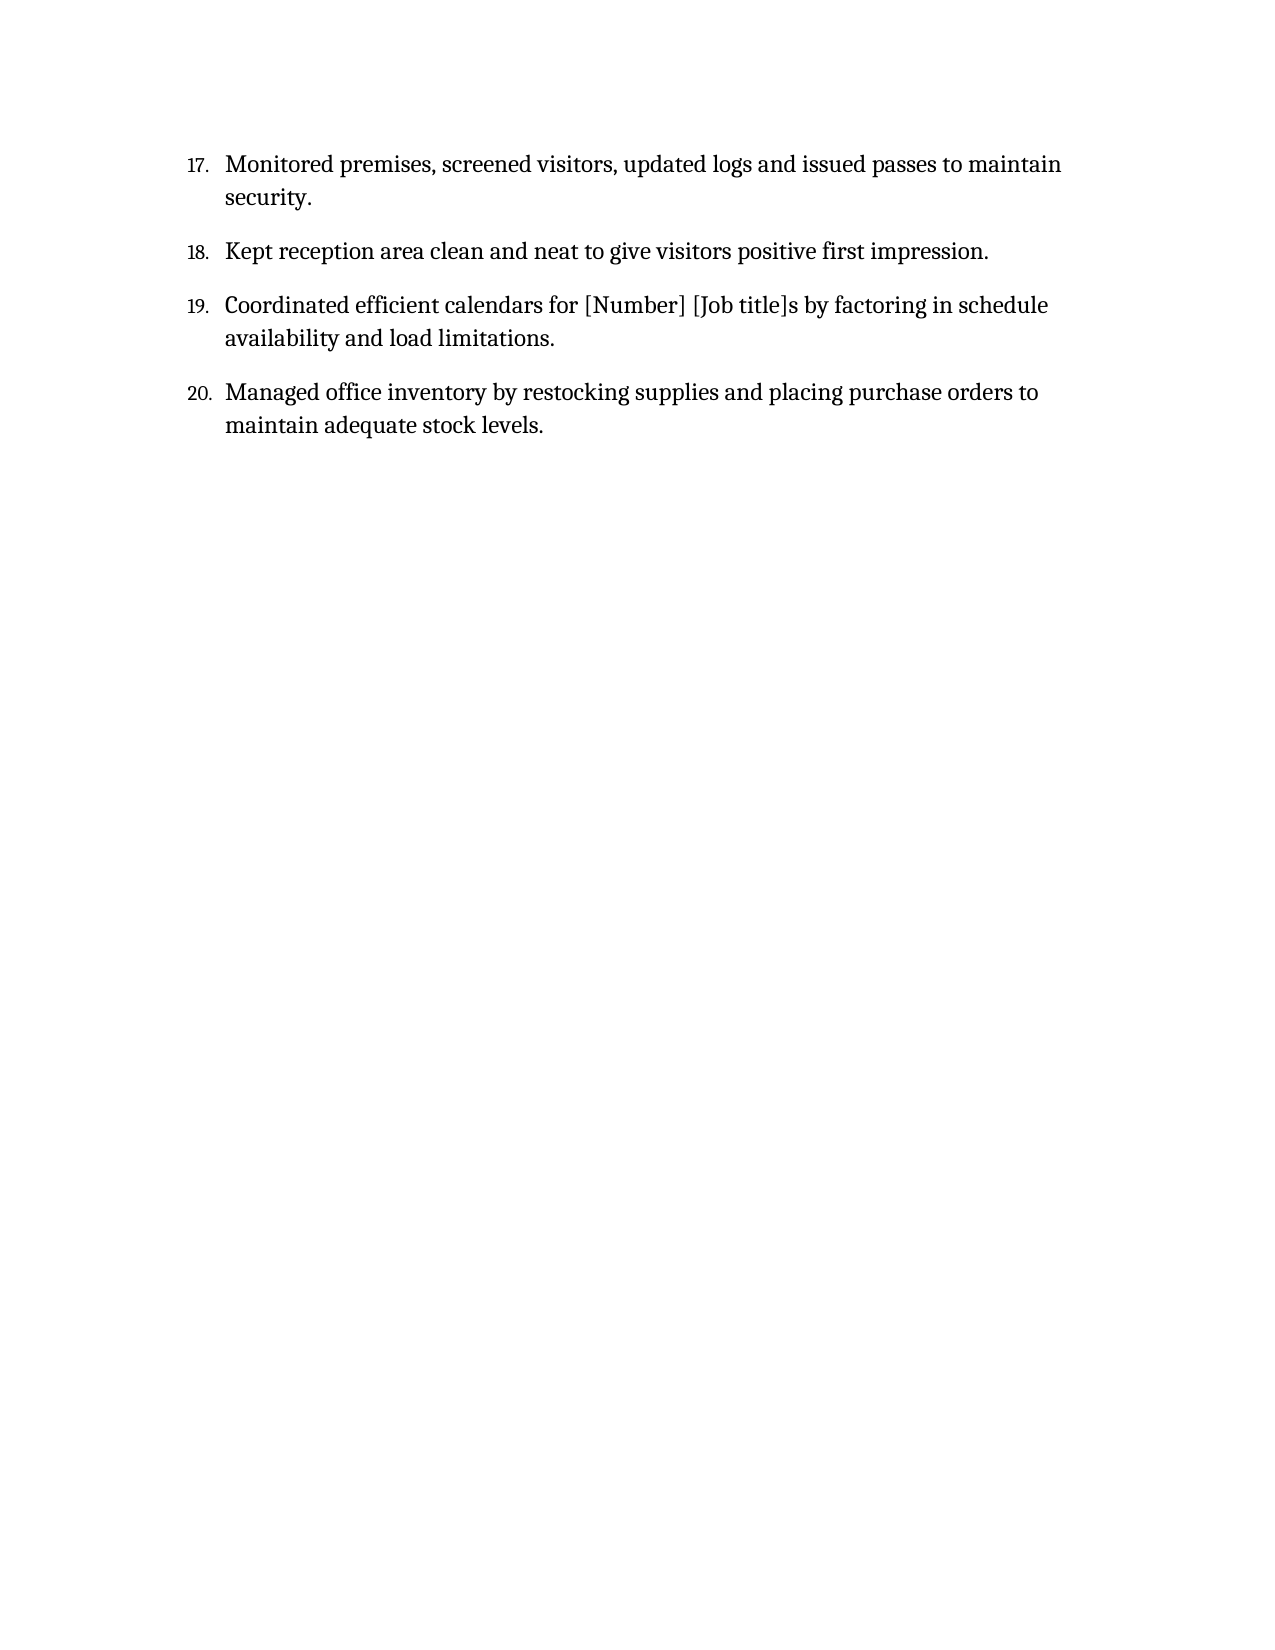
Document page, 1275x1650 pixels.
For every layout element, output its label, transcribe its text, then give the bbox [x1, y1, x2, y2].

list Monitored premises, screened visitors, updated logs and issued passes to maintain security. [187, 150, 1125, 212]
list Managed office inventory by restocking supplies and placing purchase orders to maintain adequate stock levels. [187, 378, 1125, 439]
list Kept reception area clean and neat to give visitors positive first impression. [187, 237, 1125, 266]
list Coordinated efficient calendars for [Number] [Job title]s by factoring in schedule availability and load limitations. [187, 291, 1125, 352]
